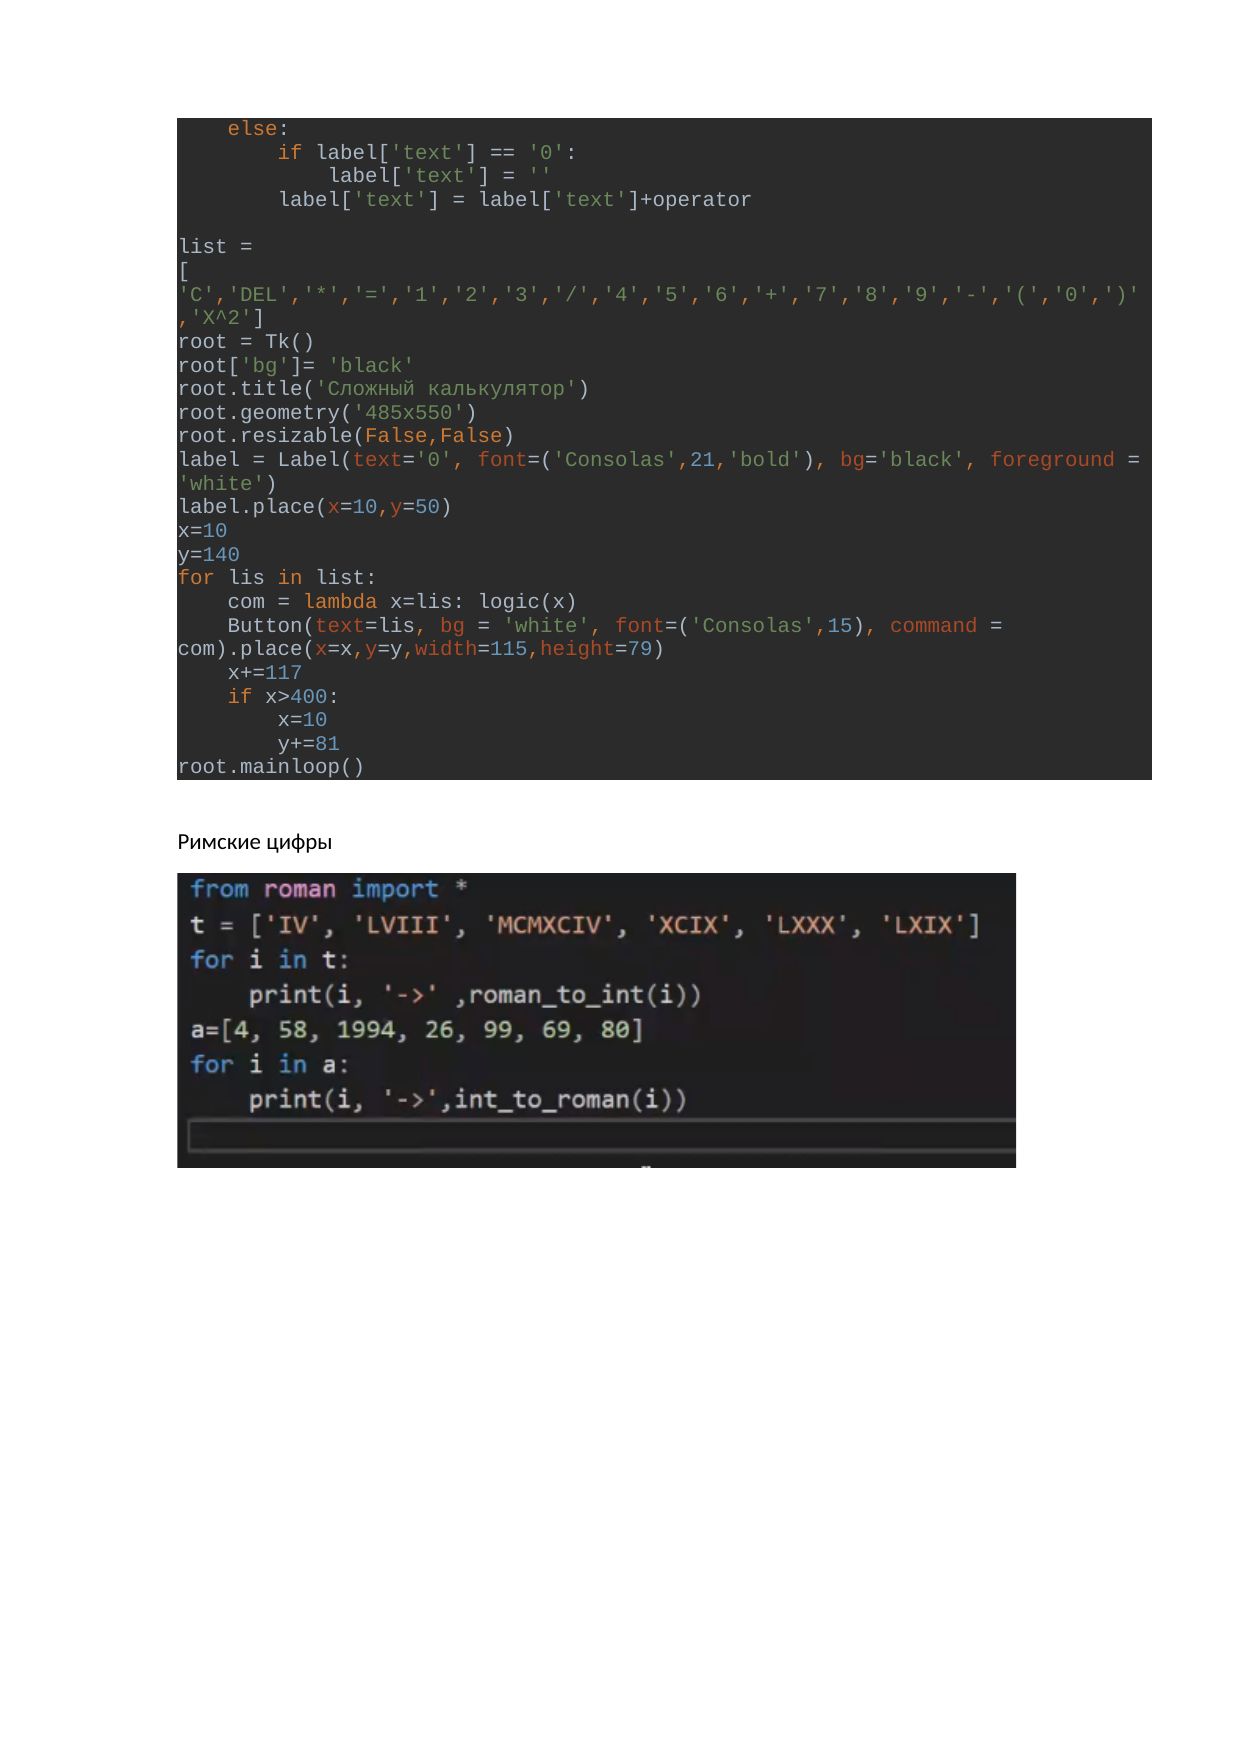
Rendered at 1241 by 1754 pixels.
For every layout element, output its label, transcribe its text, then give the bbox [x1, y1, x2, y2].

picture [177, 873, 1017, 1168]
text Римские цифры [177, 827, 1152, 855]
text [177, 118, 1152, 780]
